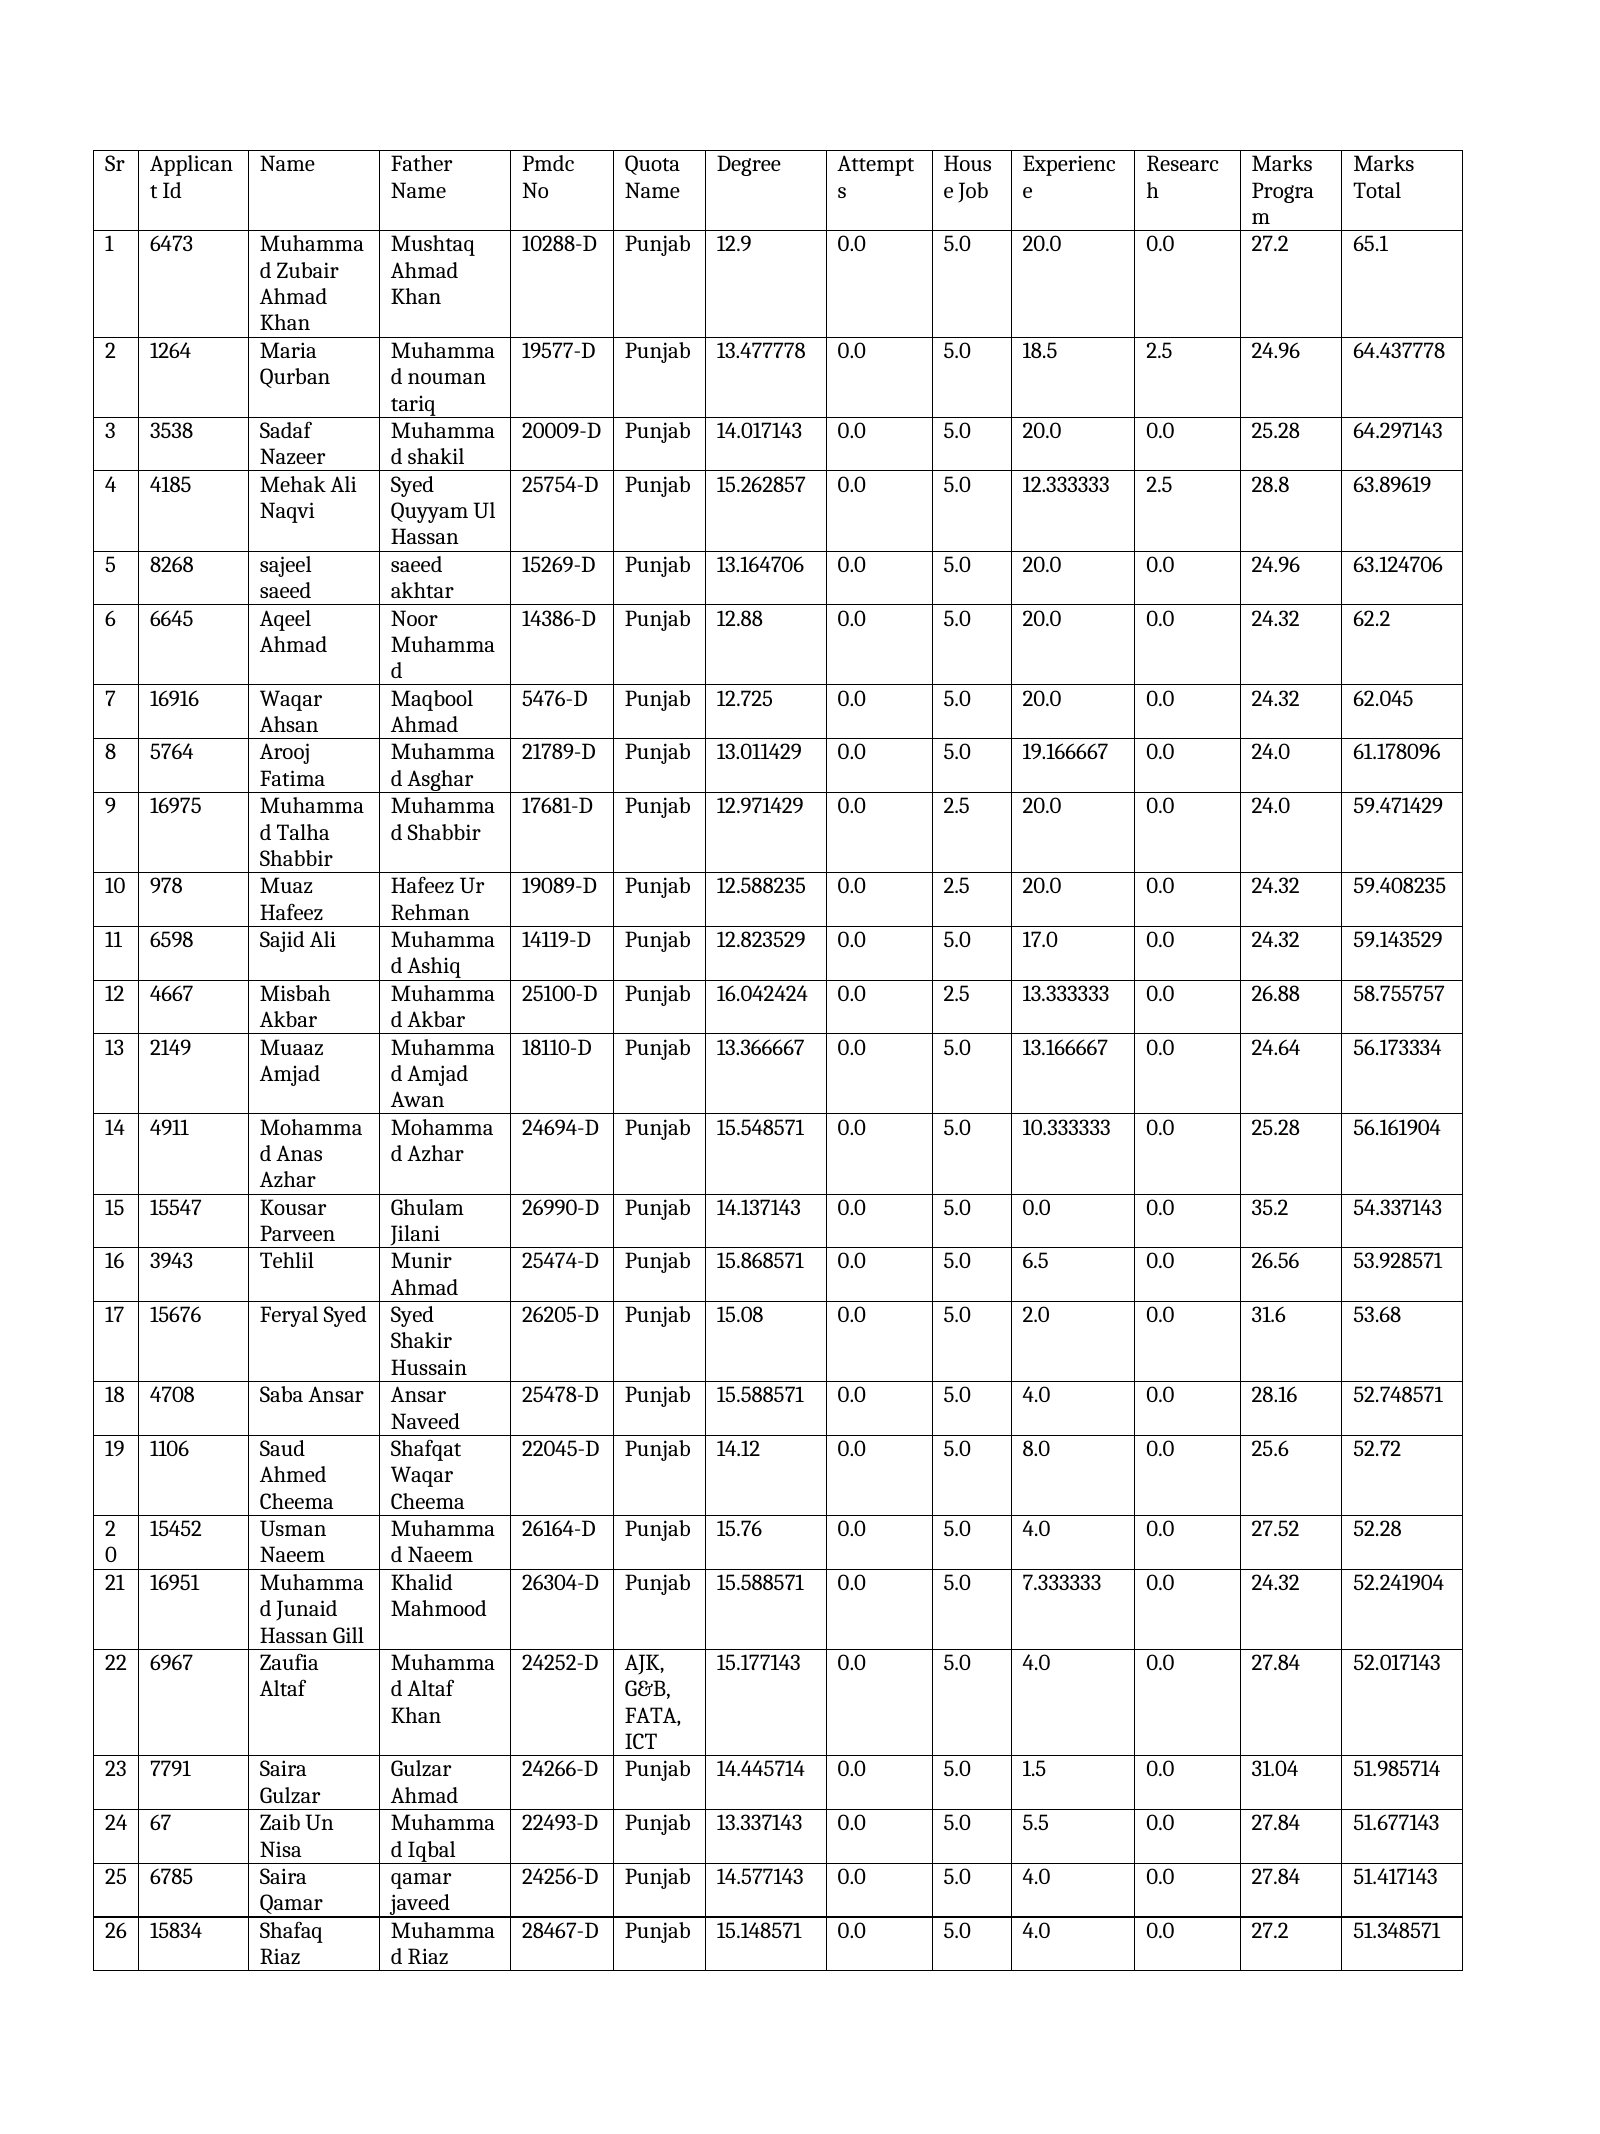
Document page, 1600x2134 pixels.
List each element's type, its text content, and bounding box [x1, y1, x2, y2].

table_cell 64.437778 [1342, 338, 1462, 417]
table_cell 0.0 [827, 1918, 932, 1970]
table_cell Punjab [614, 685, 705, 738]
table_cell Punjab [614, 739, 705, 792]
table_cell Zaib Un Nisa [249, 1810, 379, 1863]
table_cell 4185 [139, 471, 248, 551]
table_cell 12.588235 [706, 873, 826, 926]
table_cell 25474-D [511, 1248, 613, 1301]
table_cell 31.04 [1241, 1756, 1341, 1809]
table_cell 11 [94, 927, 138, 979]
table_cell 52.748571 [1342, 1382, 1462, 1435]
table_cell 0.0 [1135, 793, 1240, 872]
table_cell 24.32 [1241, 873, 1341, 926]
table_cell Punjab [614, 927, 705, 979]
table_cell 0.0 [827, 1114, 932, 1193]
table_cell 62.045 [1342, 685, 1462, 738]
table_cell Shafaq Riaz [249, 1918, 379, 1970]
table_cell 12.9 [706, 231, 826, 337]
table_cell Ansar Naveed [380, 1382, 510, 1435]
table_cell Misbah Akbar [249, 981, 379, 1033]
table_cell 18.5 [1012, 338, 1134, 417]
table_cell 25478-D [511, 1382, 613, 1435]
table_cell 21 [94, 1570, 138, 1649]
table_cell 4.0 [1012, 1650, 1134, 1755]
table_cell 24.32 [1241, 1570, 1341, 1649]
table_cell 4 [94, 471, 138, 551]
table_cell 2.5 [933, 873, 1011, 926]
table_cell 24.96 [1241, 552, 1341, 604]
table_cell Muhammad Amjad Awan [380, 1034, 510, 1113]
table_cell 0.0 [1135, 1570, 1240, 1649]
table_cell 0.0 [827, 1436, 932, 1515]
table_cell 25100-D [511, 981, 613, 1033]
table_cell 0.0 [1135, 605, 1240, 684]
table_cell 12.725 [706, 685, 826, 738]
table_cell Muhammad Altaf Khan [380, 1650, 510, 1755]
table_cell 14119-D [511, 927, 613, 979]
table_cell 0.0 [827, 793, 932, 872]
table_cell Punjab [614, 1864, 705, 1916]
table_header Father Name [380, 151, 510, 230]
table_cell 3 [94, 418, 138, 470]
table_cell 0.0 [827, 1756, 932, 1809]
table_cell 14.137143 [706, 1195, 826, 1247]
table_cell 0.0 [1135, 1114, 1240, 1193]
table_cell 20.0 [1012, 231, 1134, 337]
table_cell Mohammad Azhar [380, 1114, 510, 1193]
table_cell 51.677143 [1342, 1810, 1462, 1863]
table_cell 5.0 [933, 1034, 1011, 1113]
table_cell 26990-D [511, 1195, 613, 1247]
table_cell 59.143529 [1342, 927, 1462, 979]
table_cell 0.0 [1135, 1918, 1240, 1970]
table_cell 26164-D [511, 1516, 613, 1569]
table_cell 4667 [139, 981, 248, 1033]
table_cell 0.0 [827, 1302, 932, 1381]
table_header Degree [706, 151, 826, 230]
table_header Applicant Id [139, 151, 248, 230]
table_cell 5.0 [933, 418, 1011, 470]
table_cell 5 [94, 552, 138, 604]
table_cell 1264 [139, 338, 248, 417]
table_cell 4.0 [1012, 1516, 1134, 1569]
table_cell 65.1 [1342, 231, 1462, 337]
table_cell 64.297143 [1342, 418, 1462, 470]
table_cell 63.124706 [1342, 552, 1462, 604]
table_cell Zaufia Altaf [249, 1650, 379, 1755]
table_cell 22 [94, 1650, 138, 1755]
table_cell 0.0 [827, 739, 932, 792]
table_cell 15.548571 [706, 1114, 826, 1193]
table_cell 5.0 [933, 1382, 1011, 1435]
table_cell 15.148571 [706, 1918, 826, 1970]
table_cell Muhammad Zubair Ahmad Khan [249, 231, 379, 337]
table_cell Syed Shakir Hussain [380, 1302, 510, 1381]
table_cell sajeel saeed [249, 552, 379, 604]
table_cell 28.16 [1241, 1382, 1341, 1435]
table_cell 59.408235 [1342, 873, 1462, 926]
table_cell 2.5 [933, 981, 1011, 1033]
table_cell Khalid Mahmood [380, 1570, 510, 1649]
table_cell 0.0 [827, 981, 932, 1033]
table_cell 15 [94, 1195, 138, 1247]
table_cell 51.417143 [1342, 1864, 1462, 1916]
table_cell 6.5 [1012, 1248, 1134, 1301]
table_cell Aqeel Ahmad [249, 605, 379, 684]
table_cell 0.0 [827, 1516, 932, 1569]
table_cell 12.88 [706, 605, 826, 684]
table_cell 17.0 [1012, 927, 1134, 979]
table_cell 5.0 [933, 1436, 1011, 1515]
table_cell 8.0 [1012, 1436, 1134, 1515]
table_cell 0.0 [1135, 1195, 1240, 1247]
table_cell 6645 [139, 605, 248, 684]
table_cell 16951 [139, 1570, 248, 1649]
table_cell 18 [94, 1382, 138, 1435]
table_cell 6 [94, 605, 138, 684]
table_cell 0.0 [827, 927, 932, 979]
table_cell 31.6 [1241, 1302, 1341, 1381]
table_cell 24.32 [1241, 685, 1341, 738]
table_header Attempts [827, 151, 932, 230]
table_cell Muhammad Iqbal [380, 1810, 510, 1863]
table_cell Punjab [614, 471, 705, 551]
table_cell 6967 [139, 1650, 248, 1755]
table_cell Ghulam Jilani [380, 1195, 510, 1247]
table_cell 0.0 [1135, 552, 1240, 604]
table_cell 24256-D [511, 1864, 613, 1916]
table_cell 5.0 [933, 231, 1011, 337]
table_cell 0.0 [1135, 1382, 1240, 1435]
table_cell Punjab [614, 873, 705, 926]
table_cell 25 [94, 1864, 138, 1916]
table_cell Usman Naeem [249, 1516, 379, 1569]
table_cell 16 [94, 1248, 138, 1301]
table_cell 3943 [139, 1248, 248, 1301]
table_cell 20.0 [1012, 793, 1134, 872]
table_cell 14.577143 [706, 1864, 826, 1916]
table_cell 5.0 [933, 1756, 1011, 1809]
table_cell 0.0 [827, 685, 932, 738]
table_cell 22493-D [511, 1810, 613, 1863]
table_cell 19 [94, 1436, 138, 1515]
table_cell 5.0 [933, 1248, 1011, 1301]
table_cell 25.28 [1241, 418, 1341, 470]
table_cell 13.337143 [706, 1810, 826, 1863]
table_cell 978 [139, 873, 248, 926]
table_cell 9 [94, 793, 138, 872]
table_cell 18110-D [511, 1034, 613, 1113]
table_cell 0.0 [827, 1810, 932, 1863]
table_cell 19.166667 [1012, 739, 1134, 792]
table_cell 52.017143 [1342, 1650, 1462, 1755]
table_cell 2 [94, 338, 138, 417]
table_cell 5.0 [933, 1650, 1011, 1755]
table_cell 24.0 [1241, 739, 1341, 792]
table_cell 19089-D [511, 873, 613, 926]
table_cell Muhammad Riaz [380, 1918, 510, 1970]
table_cell 0.0 [827, 552, 932, 604]
table_cell 27.2 [1241, 231, 1341, 337]
table_cell 0.0 [827, 1382, 932, 1435]
table_cell 0.0 [1012, 1195, 1134, 1247]
table_cell 0.0 [1135, 1516, 1240, 1569]
table_cell Mehak Ali Naqvi [249, 471, 379, 551]
table_cell 24252-D [511, 1650, 613, 1755]
table_cell Muhammad Junaid Hassan Gill [249, 1570, 379, 1649]
table_cell 13.366667 [706, 1034, 826, 1113]
table_cell Muhammad nouman tariq [380, 338, 510, 417]
table_cell Punjab [614, 231, 705, 337]
table_cell Tehlil [249, 1248, 379, 1301]
table_cell 5.0 [933, 927, 1011, 979]
table_cell 5.0 [933, 1114, 1011, 1193]
table_cell AJK, G&B, FATA, ICT [614, 1650, 705, 1755]
table_cell 27.84 [1241, 1864, 1341, 1916]
table_cell Punjab [614, 1114, 705, 1193]
table_cell 12 [94, 981, 138, 1033]
table_cell Saba Ansar [249, 1382, 379, 1435]
table_cell 15.588571 [706, 1382, 826, 1435]
table_cell 0.0 [1135, 1248, 1240, 1301]
table_cell 25.6 [1241, 1436, 1341, 1515]
table_cell 5.0 [933, 1195, 1011, 1247]
table_cell Mohammad Anas Azhar [249, 1114, 379, 1193]
table_cell 26304-D [511, 1570, 613, 1649]
table_cell Punjab [614, 1382, 705, 1435]
table_cell 14.445714 [706, 1756, 826, 1809]
table_cell 58.755757 [1342, 981, 1462, 1033]
table_cell 12.333333 [1012, 471, 1134, 551]
table_cell 5.0 [933, 552, 1011, 604]
table_cell Shafqat Waqar Cheema [380, 1436, 510, 1515]
table_cell Punjab [614, 1810, 705, 1863]
table_cell 23 [94, 1756, 138, 1809]
table_cell 4.0 [1012, 1382, 1134, 1435]
table_cell 35.2 [1241, 1195, 1341, 1247]
table_cell 15269-D [511, 552, 613, 604]
table_cell 10288-D [511, 231, 613, 337]
table_cell 20.0 [1012, 685, 1134, 738]
table_cell Muaz Hafeez [249, 873, 379, 926]
table_cell Muhammad Naeem [380, 1516, 510, 1569]
table_cell 5.0 [933, 685, 1011, 738]
table_cell 0.0 [827, 873, 932, 926]
table_cell 4911 [139, 1114, 248, 1193]
table_cell 51.348571 [1342, 1918, 1462, 1970]
table_cell 12.823529 [706, 927, 826, 979]
table_cell 20 [94, 1516, 138, 1569]
table_cell Sadaf Nazeer [249, 418, 379, 470]
table_cell Punjab [614, 1918, 705, 1970]
table_cell Muhammad Shabbir [380, 793, 510, 872]
table_cell 16975 [139, 793, 248, 872]
table_cell 0.0 [1135, 1864, 1240, 1916]
table_cell 24.32 [1241, 927, 1341, 979]
table_cell 15676 [139, 1302, 248, 1381]
table_cell Waqar Ahsan [249, 685, 379, 738]
table_cell 15.588571 [706, 1570, 826, 1649]
table_cell 0.0 [827, 605, 932, 684]
table_cell 16.042424 [706, 981, 826, 1033]
table_cell 6473 [139, 231, 248, 337]
table_cell Gulzar Ahmad [380, 1756, 510, 1809]
table_cell 5.0 [933, 605, 1011, 684]
table_cell Arooj Fatima [249, 739, 379, 792]
table_cell 7 [94, 685, 138, 738]
table_cell 56.173334 [1342, 1034, 1462, 1113]
table_cell Saira Gulzar [249, 1756, 379, 1809]
table_cell Punjab [614, 1302, 705, 1381]
table_cell 62.2 [1342, 605, 1462, 684]
table_cell 16916 [139, 685, 248, 738]
table_cell 0.0 [1135, 1436, 1240, 1515]
table_cell Punjab [614, 1248, 705, 1301]
table_cell 12.971429 [706, 793, 826, 872]
table_cell 24.32 [1241, 605, 1341, 684]
table_cell saeed akhtar [380, 552, 510, 604]
table_cell 0.0 [1135, 685, 1240, 738]
table_header Pmdc No [511, 151, 613, 230]
table_cell 8268 [139, 552, 248, 604]
table_cell 10.333333 [1012, 1114, 1134, 1193]
table_header Name [249, 151, 379, 230]
table_cell Syed Quyyam Ul Hassan [380, 471, 510, 551]
table_cell 5.0 [933, 1918, 1011, 1970]
table_cell 4.0 [1012, 1864, 1134, 1916]
table_cell 15.76 [706, 1516, 826, 1569]
table_cell 5.0 [933, 739, 1011, 792]
table_cell 13.164706 [706, 552, 826, 604]
table_cell 15.177143 [706, 1650, 826, 1755]
table_cell Muhammad Talha Shabbir [249, 793, 379, 872]
table_cell 0.0 [1135, 1650, 1240, 1755]
table_cell 4.0 [1012, 1918, 1134, 1970]
table_cell 56.161904 [1342, 1114, 1462, 1193]
table_cell 0.0 [827, 231, 932, 337]
table_cell Punjab [614, 605, 705, 684]
table_cell 2.5 [1135, 338, 1240, 417]
table_cell Punjab [614, 793, 705, 872]
table_cell 51.985714 [1342, 1756, 1462, 1809]
table_cell 28467-D [511, 1918, 613, 1970]
table_cell 13.333333 [1012, 981, 1134, 1033]
table_cell 7.333333 [1012, 1570, 1134, 1649]
table_cell Saud Ahmed Cheema [249, 1436, 379, 1515]
table_cell 0.0 [1135, 231, 1240, 337]
table_cell 20.0 [1012, 418, 1134, 470]
table_cell 1 [94, 231, 138, 337]
table_cell 0.0 [827, 1034, 932, 1113]
table_cell 0.0 [1135, 927, 1240, 979]
table_cell 0.0 [827, 1570, 932, 1649]
table_cell Sajid Ali [249, 927, 379, 979]
table_cell 19577-D [511, 338, 613, 417]
table_cell 5.0 [933, 1570, 1011, 1649]
table_cell 20.0 [1012, 873, 1134, 926]
table_cell 5.0 [933, 338, 1011, 417]
table_cell Punjab [614, 418, 705, 470]
table_cell 20009-D [511, 418, 613, 470]
table_cell 13 [94, 1034, 138, 1113]
table_cell 0.0 [1135, 418, 1240, 470]
table_cell 0.0 [1135, 1810, 1240, 1863]
table_cell 0.0 [827, 471, 932, 551]
table_cell 27.52 [1241, 1516, 1341, 1569]
table_cell Muhammad Asghar [380, 739, 510, 792]
table_cell 5476-D [511, 685, 613, 738]
table_cell 7791 [139, 1756, 248, 1809]
table_cell 0.0 [827, 1195, 932, 1247]
table_cell 28.8 [1241, 471, 1341, 551]
table_cell 27.2 [1241, 1918, 1341, 1970]
table_cell 0.0 [827, 338, 932, 417]
table_cell Noor Muhammad [380, 605, 510, 684]
table_cell 0.0 [827, 418, 932, 470]
table_cell 52.28 [1342, 1516, 1462, 1569]
table_cell 26205-D [511, 1302, 613, 1381]
table_cell 5764 [139, 739, 248, 792]
table_cell 24.96 [1241, 338, 1341, 417]
table_cell 54.337143 [1342, 1195, 1462, 1247]
table_cell Saira Qamar [249, 1864, 379, 1916]
table_cell Mushtaq Ahmad Khan [380, 231, 510, 337]
table_cell 26.88 [1241, 981, 1341, 1033]
table_cell 5.0 [933, 1810, 1011, 1863]
table_cell 15.868571 [706, 1248, 826, 1301]
table_cell 67 [139, 1810, 248, 1863]
table_header House Job [933, 151, 1011, 230]
table_cell 22045-D [511, 1436, 613, 1515]
table_header Marks Program [1241, 151, 1341, 230]
table_cell 13.011429 [706, 739, 826, 792]
table_cell 13.166667 [1012, 1034, 1134, 1113]
table_cell 5.0 [933, 1302, 1011, 1381]
table_cell 21789-D [511, 739, 613, 792]
table_cell Muaaz Amjad [249, 1034, 379, 1113]
table_cell Punjab [614, 1195, 705, 1247]
table_cell 2.0 [1012, 1302, 1134, 1381]
table_cell 53.68 [1342, 1302, 1462, 1381]
table_cell 0.0 [827, 1650, 932, 1755]
table_cell qamar javeed [380, 1864, 510, 1916]
table_cell 15547 [139, 1195, 248, 1247]
table_cell Feryal Syed [249, 1302, 379, 1381]
table_cell Punjab [614, 1756, 705, 1809]
table_cell 0.0 [1135, 981, 1240, 1033]
table_cell 27.84 [1241, 1650, 1341, 1755]
table_cell 0.0 [1135, 1756, 1240, 1809]
table_cell Punjab [614, 1570, 705, 1649]
table_cell 52.241904 [1342, 1570, 1462, 1649]
table_cell 0.0 [827, 1864, 932, 1916]
table_cell 8 [94, 739, 138, 792]
table_cell Punjab [614, 338, 705, 417]
table_header Sr [94, 151, 138, 230]
table_cell 10 [94, 873, 138, 926]
table_cell 24266-D [511, 1756, 613, 1809]
table_cell Muhammad Akbar [380, 981, 510, 1033]
table_cell Punjab [614, 1436, 705, 1515]
table_cell 5.0 [933, 1864, 1011, 1916]
table_cell 1.5 [1012, 1756, 1134, 1809]
table_cell 63.89619 [1342, 471, 1462, 551]
table_header Experience [1012, 151, 1134, 230]
table_cell 2.5 [1135, 471, 1240, 551]
table_cell 17681-D [511, 793, 613, 872]
table_cell Punjab [614, 1516, 705, 1569]
table_cell 5.0 [933, 1516, 1011, 1569]
table_cell Punjab [614, 552, 705, 604]
table_cell 24.0 [1241, 793, 1341, 872]
table_cell Hafeez Ur Rehman [380, 873, 510, 926]
table_cell 14 [94, 1114, 138, 1193]
table_cell 53.928571 [1342, 1248, 1462, 1301]
table_cell 2149 [139, 1034, 248, 1113]
table_header Research [1135, 151, 1240, 230]
table_cell 0.0 [1135, 739, 1240, 792]
table_header Marks Total [1342, 151, 1462, 230]
table_cell 15.262857 [706, 471, 826, 551]
table_cell 0.0 [1135, 873, 1240, 926]
table_cell 6785 [139, 1864, 248, 1916]
table_cell 61.178096 [1342, 739, 1462, 792]
table_cell 24694-D [511, 1114, 613, 1193]
table_cell 2.5 [933, 793, 1011, 872]
table_cell 0.0 [1135, 1302, 1240, 1381]
table_header Quota Name [614, 151, 705, 230]
table_cell 14386-D [511, 605, 613, 684]
table_cell 20.0 [1012, 552, 1134, 604]
table_cell 52.72 [1342, 1436, 1462, 1515]
table_cell 27.84 [1241, 1810, 1341, 1863]
table_cell 0.0 [1135, 1034, 1240, 1113]
table_cell 13.477778 [706, 338, 826, 417]
table_cell 6598 [139, 927, 248, 979]
table_cell 0.0 [827, 1248, 932, 1301]
table_cell Kousar Parveen [249, 1195, 379, 1247]
table_cell Maria Qurban [249, 338, 379, 417]
table_cell Punjab [614, 1034, 705, 1113]
table_cell 14.12 [706, 1436, 826, 1515]
table_cell 24 [94, 1810, 138, 1863]
table_cell 5.5 [1012, 1810, 1134, 1863]
table_cell 17 [94, 1302, 138, 1381]
table_cell Maqbool Ahmad [380, 685, 510, 738]
table_cell 20.0 [1012, 605, 1134, 684]
table_cell 14.017143 [706, 418, 826, 470]
table_cell Munir Ahmad [380, 1248, 510, 1301]
table_cell 25754-D [511, 471, 613, 551]
table_cell 59.471429 [1342, 793, 1462, 872]
table_cell Punjab [614, 981, 705, 1033]
table_cell 15452 [139, 1516, 248, 1569]
table_cell 24.64 [1241, 1034, 1341, 1113]
table_cell 5.0 [933, 471, 1011, 551]
table_cell Muhammad Ashiq [380, 927, 510, 979]
table_cell 4708 [139, 1382, 248, 1435]
table_cell 26.56 [1241, 1248, 1341, 1301]
table_cell 1106 [139, 1436, 248, 1515]
table_cell 15.08 [706, 1302, 826, 1381]
table_cell 15834 [139, 1918, 248, 1970]
table_cell 25.28 [1241, 1114, 1341, 1193]
table_cell 26 [94, 1918, 138, 1970]
table_cell Muhammad shakil [380, 418, 510, 470]
table_cell 3538 [139, 418, 248, 470]
